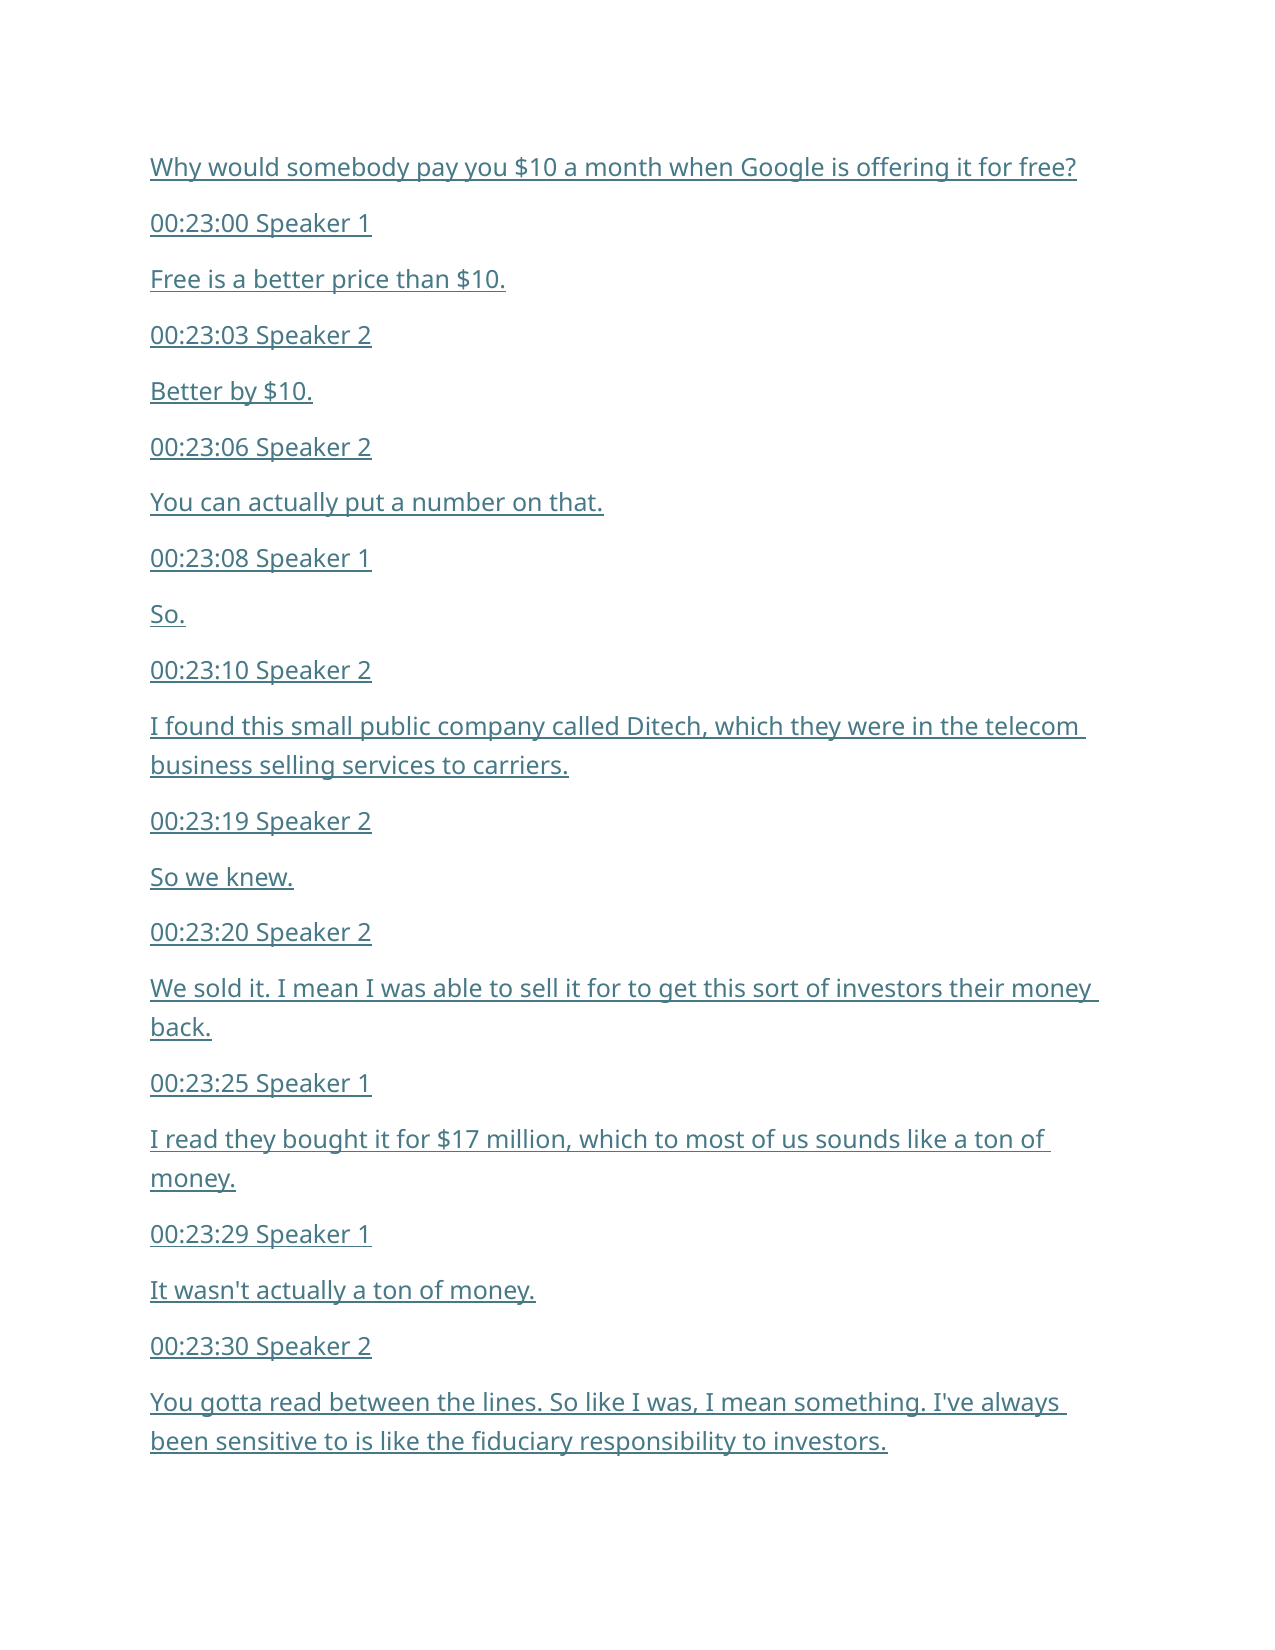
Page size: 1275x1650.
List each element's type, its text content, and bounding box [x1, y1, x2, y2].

text It wasn't actually a ton of money. [150, 1272, 1125, 1307]
text 00:23:30 Speaker 2 [150, 1328, 1125, 1362]
text 00:23:29 Speaker 1 [150, 1217, 1125, 1251]
text 00:23:10 Speaker 2 [150, 652, 1125, 687]
text Better by $10. [150, 373, 1125, 407]
text 00:23:03 Speaker 2 [150, 317, 1125, 352]
text You can actually put a number on that. [150, 485, 1125, 519]
text Free is a better price than $10. [150, 262, 1125, 296]
text Why would somebody pay you $10 a month when Google is offering it for free? [150, 150, 1125, 184]
text 00:23:25 Speaker 1 [150, 1066, 1125, 1100]
text You gotta read between the lines. So like I was, I mean something. I've always been sensitive to is like the fiduciary responsibility to investors. [150, 1384, 1125, 1457]
text 00:23:20 Speaker 2 [150, 915, 1125, 949]
text 00:23:06 Speaker 2 [150, 429, 1125, 463]
text 00:23:08 Speaker 1 [150, 541, 1125, 575]
text So we knew. [150, 859, 1125, 893]
text 00:23:19 Speaker 2 [150, 803, 1125, 837]
text I read they bought it for $17 million, which to most of us sounds like a ton of money. [150, 1122, 1125, 1195]
text So. [150, 597, 1125, 631]
text We sold it. I mean I was able to sell it for to get this sort of investors their money back. [150, 971, 1125, 1044]
text I found this small public company called Ditech, which they were in the telecom business selling services to carriers. [150, 708, 1125, 782]
text 00:23:00 Speaker 1 [150, 206, 1125, 240]
